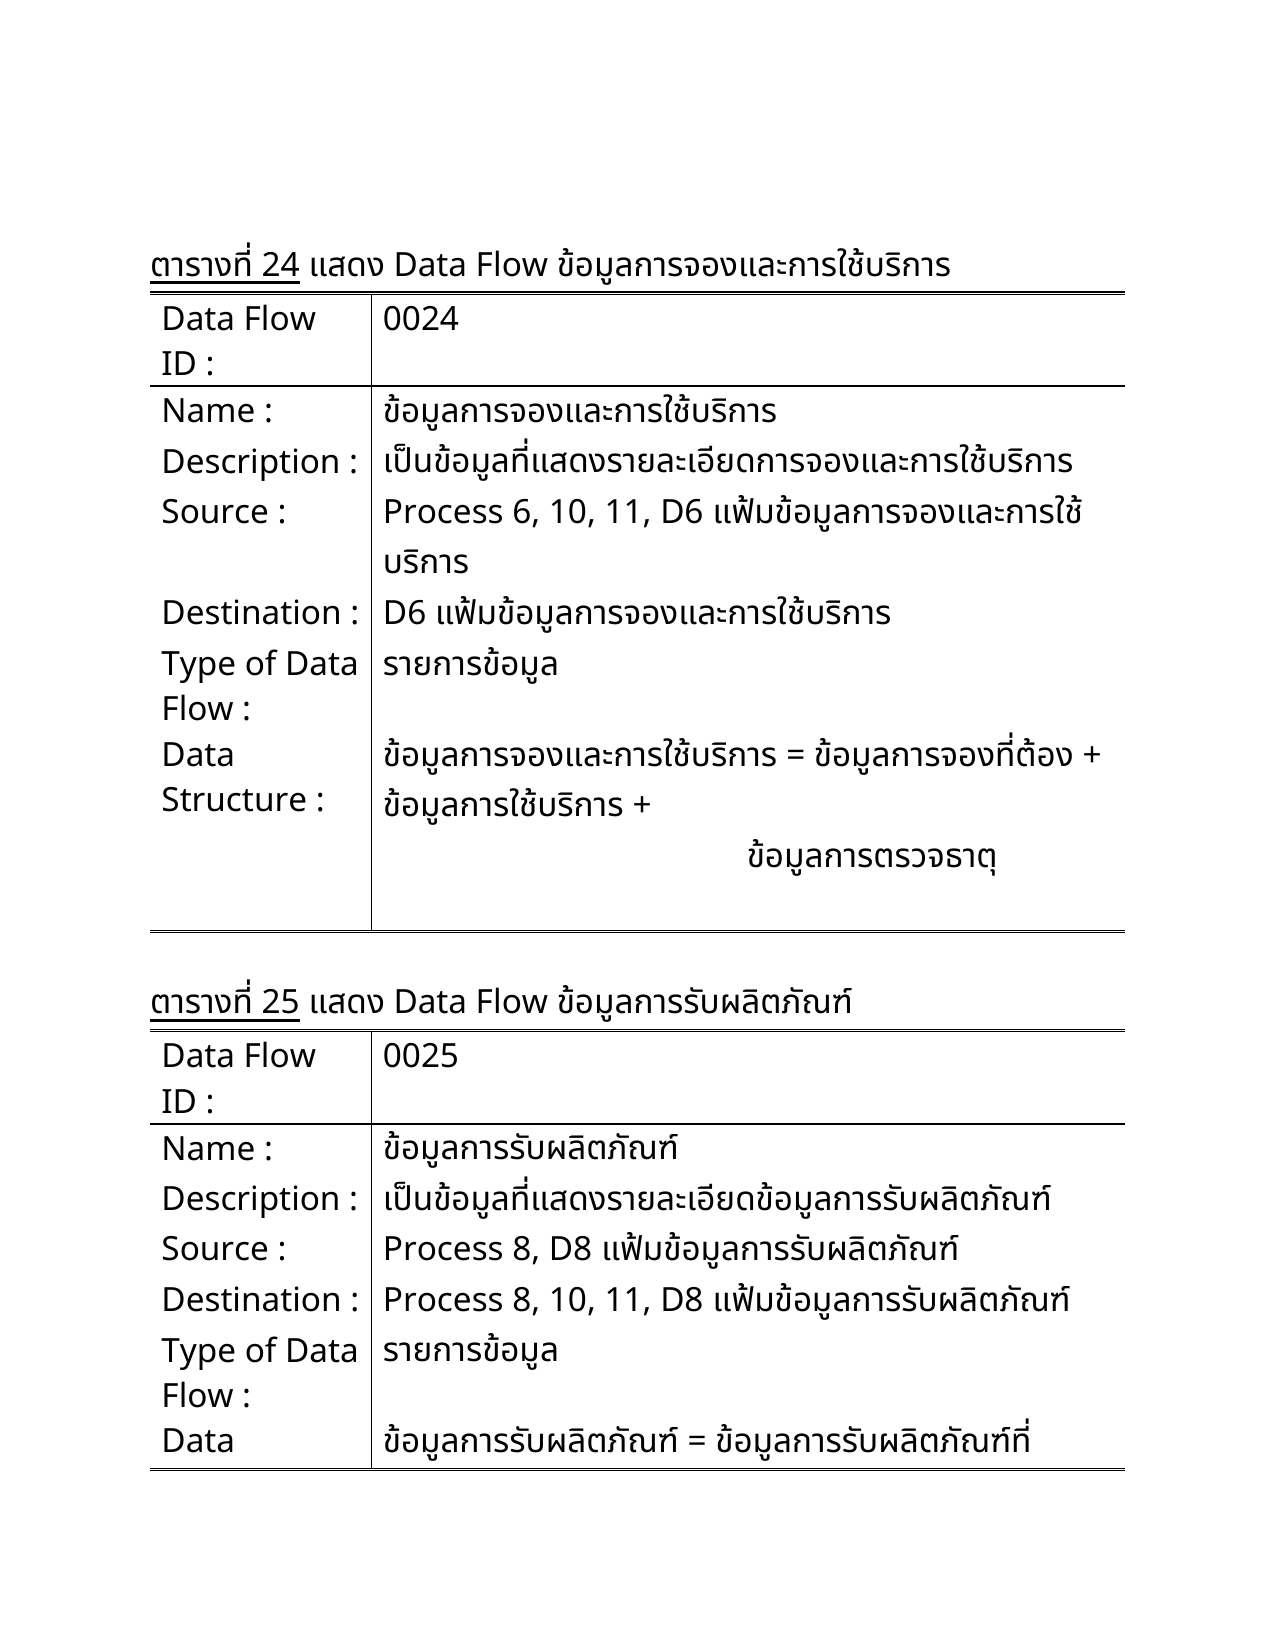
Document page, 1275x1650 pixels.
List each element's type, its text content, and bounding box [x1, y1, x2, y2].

table_cell Destination : [150, 1276, 371, 1326]
table_cell Data Structure : [150, 1417, 371, 1468]
table_cell Process 6, 10, 11, D6 แฟ้มข้อมูลการจองและการใช้บริการ [372, 488, 1125, 589]
table_cell Source : [150, 488, 371, 589]
table_header 0024 [372, 295, 1125, 385]
text ตารางที่ 25 แสดง Data Flow ข้อมูลการรับผลิตภัณฑ์ [150, 978, 1125, 1029]
table_cell ข้อมูลการรับผลิตภัณฑ์ [372, 1125, 1125, 1175]
table_cell Type of Data Flow : [150, 640, 371, 730]
table_cell Source : [150, 1225, 371, 1276]
table_cell Description : [150, 438, 371, 488]
table_cell Description : [150, 1175, 371, 1225]
table_cell Name : [150, 1125, 371, 1175]
table_header 0025 [372, 1032, 1125, 1123]
table_cell เป็นข้อมูลที่แสดงรายละเอียดการจองและการใช้บริการ [372, 438, 1125, 488]
table_cell Name : [150, 387, 371, 437]
table_cell Process 8, 10, 11, D8 แฟ้มข้อมูลการรับผลิตภัณฑ์ [372, 1276, 1125, 1326]
table_cell รายการข้อมูล [372, 640, 1125, 730]
table_cell ข้อมูลการจองและการใช้บริการ [372, 387, 1125, 437]
text ตารางที่ 24 แสดง Data Flow ข้อมูลการจองและการใช้บริการ [150, 241, 1125, 291]
table_header Data Flow ID : [150, 1032, 371, 1123]
table_cell Data Structure : [150, 730, 371, 930]
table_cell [372, 1417, 1125, 1468]
table_cell D6 แฟ้มข้อมูลการจองและการใช้บริการ [372, 589, 1125, 639]
table_cell Type of Data Flow : [150, 1326, 371, 1417]
table_cell รายการข้อมูล [372, 1326, 1125, 1417]
table_cell Process 8, D8 แฟ้มข้อมูลการรับผลิตภัณฑ์ [372, 1225, 1125, 1276]
table_header Data Flow ID : [150, 295, 371, 385]
table_cell ข้อมูลการจองและการใช้บริการ = ข้อมูลการจองที่ต้อง + ข้อมูลการใช้บริการ + ข้อมูลการตรวจธาตุ [372, 730, 1125, 930]
table_cell Destination : [150, 589, 371, 639]
table_cell เป็นข้อมูลที่แสดงรายละเอียดข้อมูลการรับผลิตภัณฑ์ [372, 1175, 1125, 1225]
